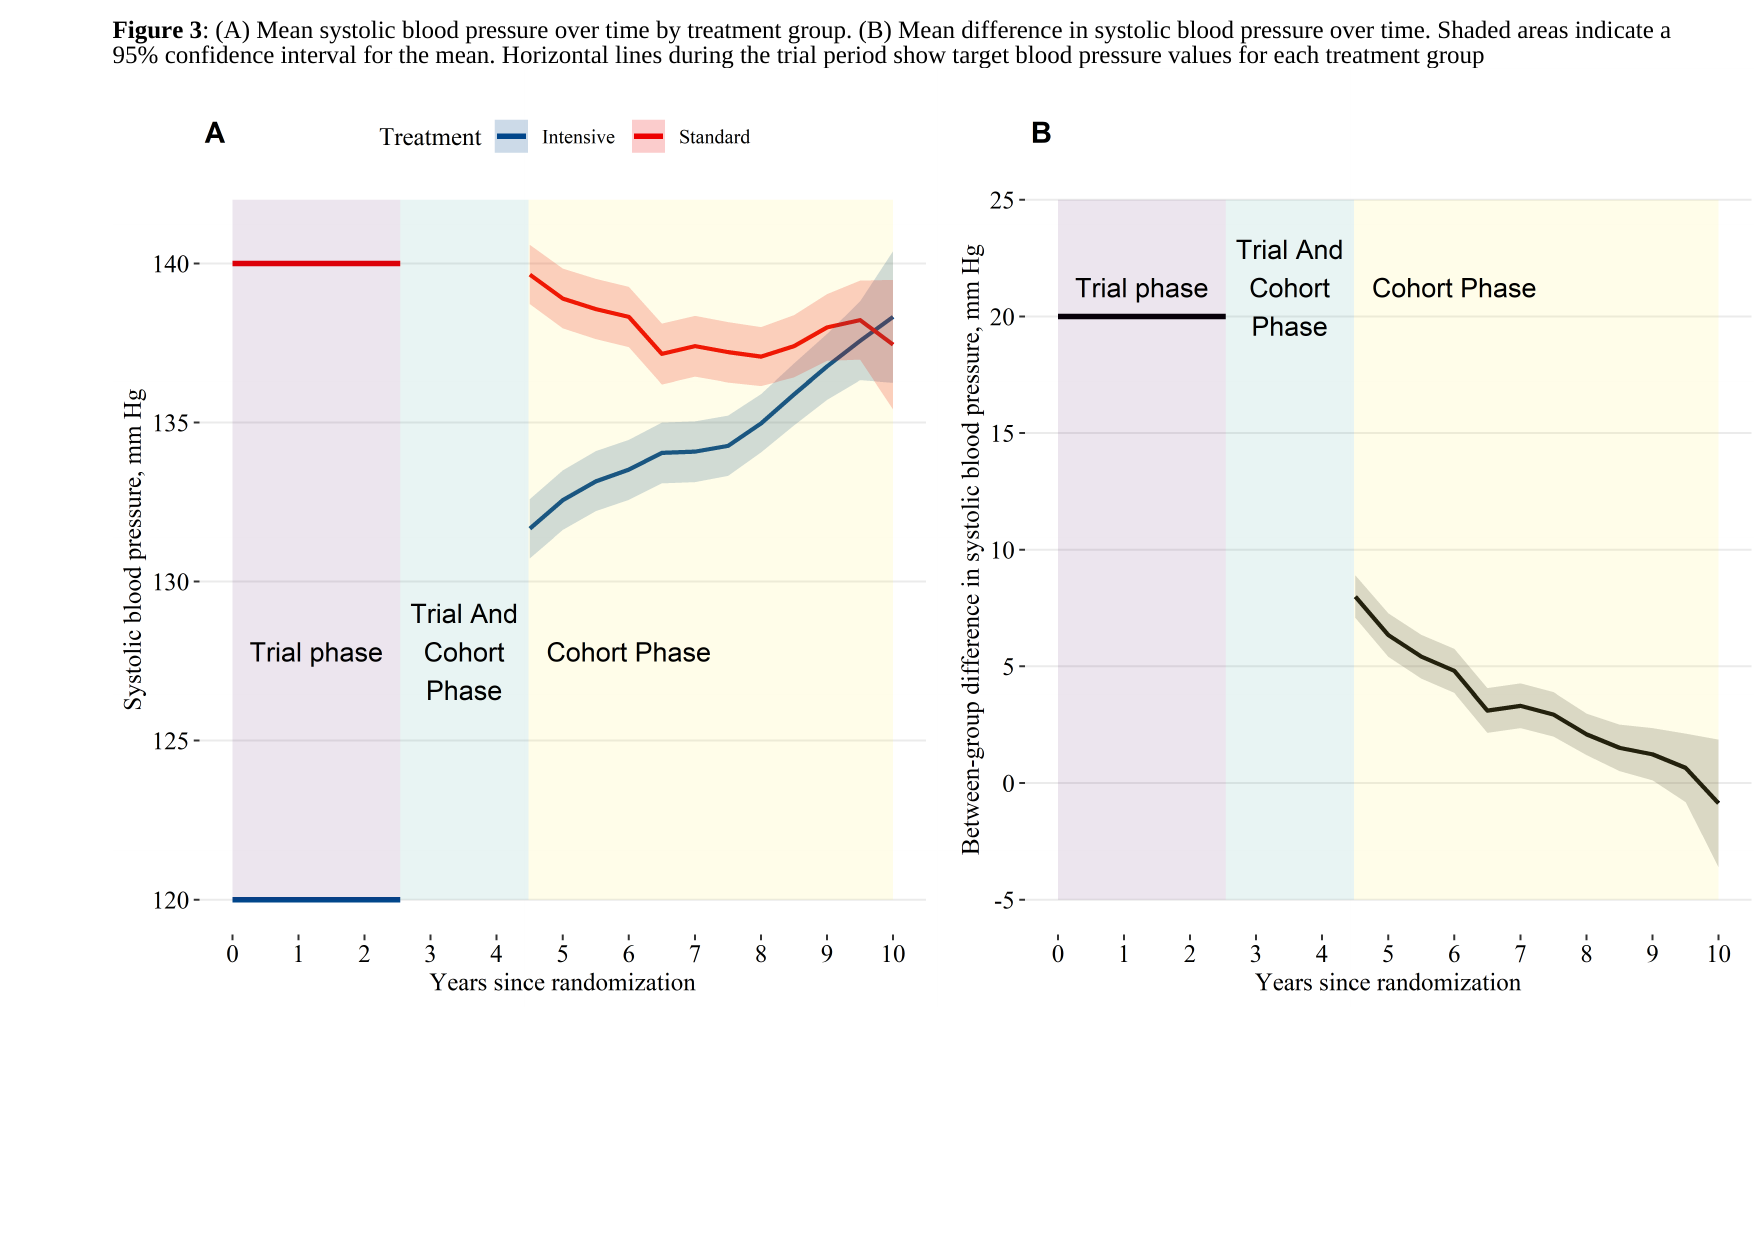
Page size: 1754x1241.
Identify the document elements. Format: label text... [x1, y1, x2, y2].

text Figure 3: (A) Mean systolic blood pressure over time by treatment group. (B) Mean difference in systolic blood pressure over time. Shaded areas indicate a 95% confidence interval for the mean. Horizontal lines during the trial period show target blood pressure values for each treatment group [112, 19, 1716, 68]
picture [112, 68, 1754, 1007]
